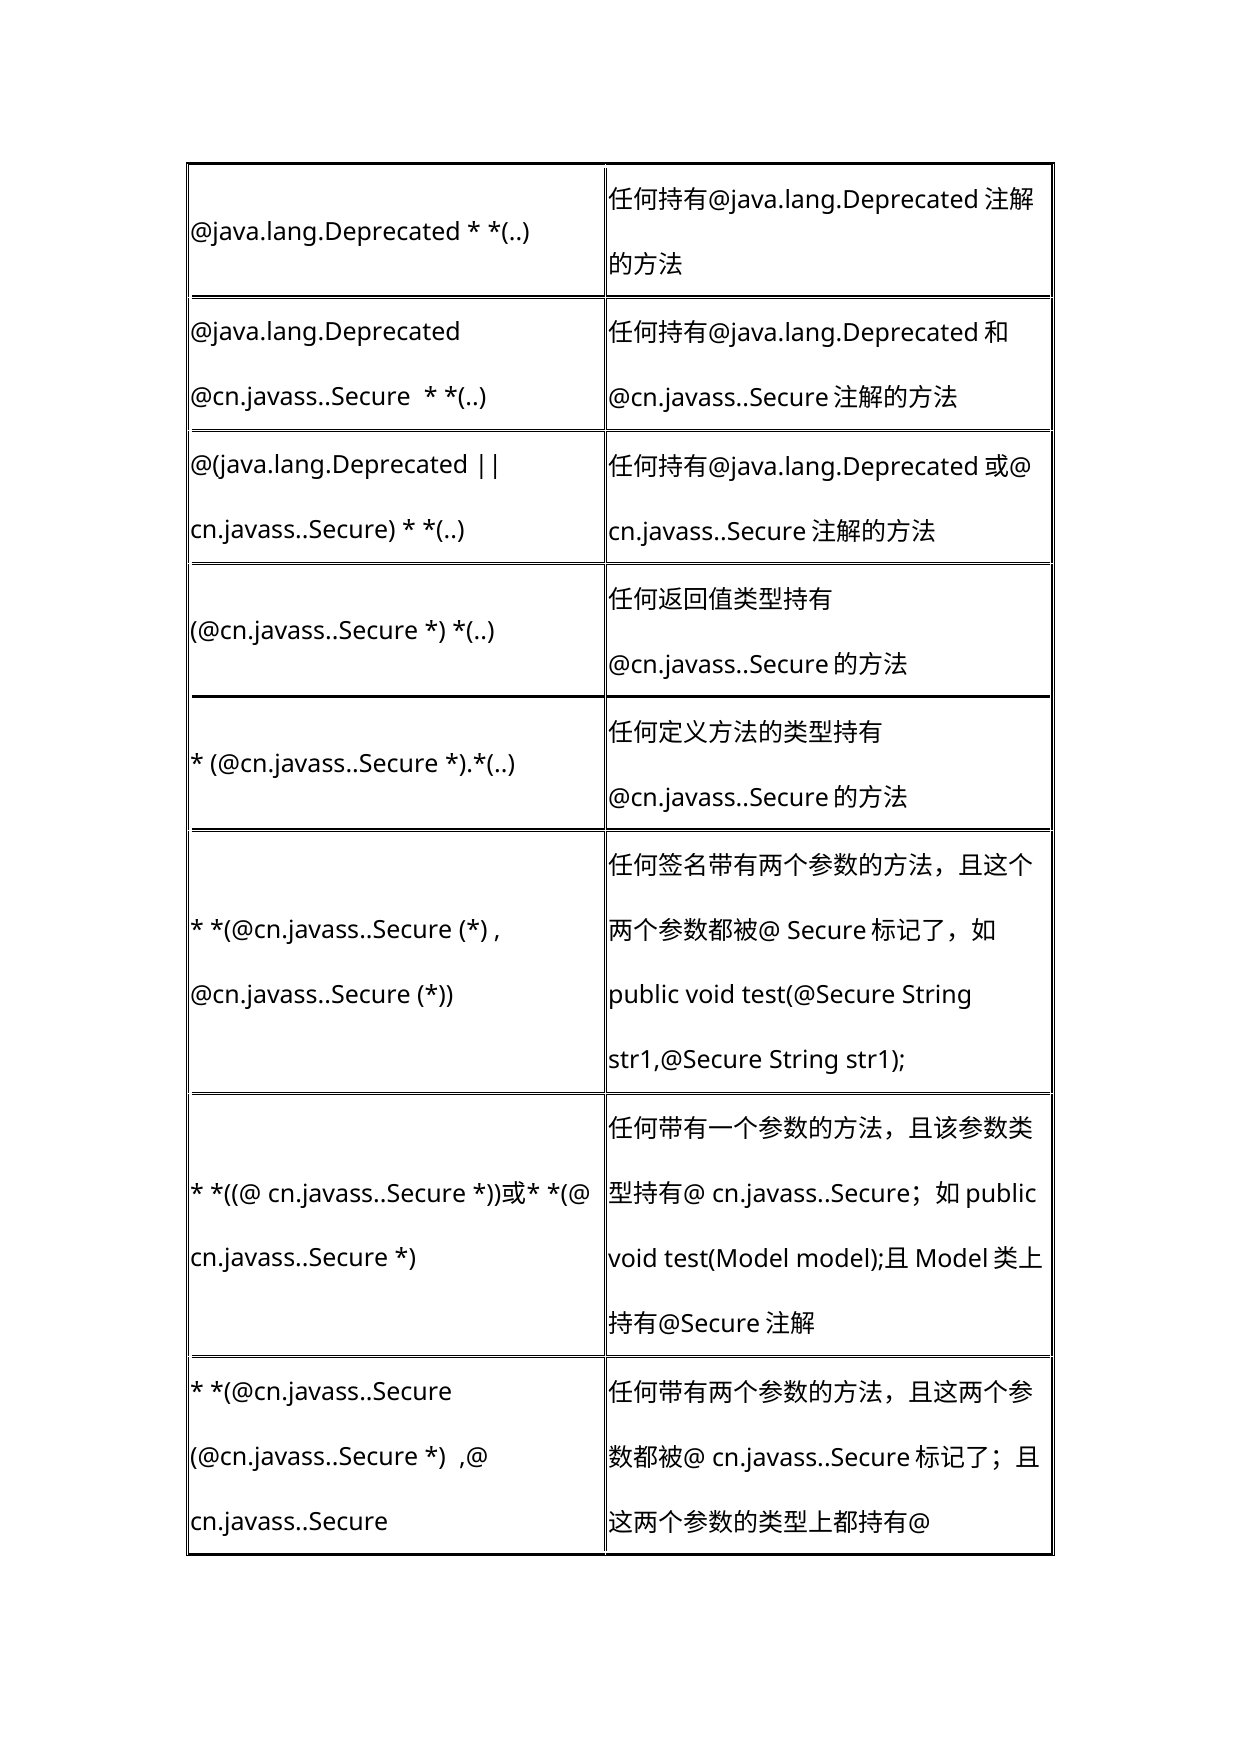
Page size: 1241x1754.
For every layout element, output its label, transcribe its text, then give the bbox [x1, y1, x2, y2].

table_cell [189, 1355, 606, 1553]
table_cell 任何返回值类型持有@cn.javass..Secure的方法 [606, 562, 1053, 695]
table_cell @java.lang.Deprecated @cn.javass..Secure * *(..) [189, 295, 604, 428]
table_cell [606, 1355, 1052, 1553]
table_cell * *(@cn.javass..Secure (*) , @cn.javass..Secure (*)) [189, 828, 604, 1091]
table_cell 任何持有@java.lang.Deprecated和@cn.javass..Secure注解的方法 [607, 295, 1052, 428]
table_cell 任何签名带有两个参数的方法，且这个两个参数都被@ Secure标记了，如public void test(@Secure String str1,@Secure String str1); [607, 828, 1052, 1091]
table_cell @java.lang.Deprecated * *(..) [189, 165, 606, 295]
table_cell * (@cn.javass..Secure *).*(..) [189, 695, 604, 828]
table_cell 任何持有@java.lang.Deprecated注解的方法 [606, 165, 1051, 295]
table_cell 任何定义方法的类型持有@cn.javass..Secure的方法 [607, 695, 1051, 828]
table_cell * *((@ cn.javass..Secure *))或* *(@ cn.javass..Secure *) [189, 1091, 604, 1354]
table_cell @(java.lang.Deprecated || cn.javass..Secure) * *(..) [189, 429, 604, 562]
table_cell (@cn.javass..Secure *) *(..) [188, 562, 606, 695]
table_cell 任何持有@java.lang.Deprecated或@ cn.javass..Secure注解的方法 [607, 429, 1052, 562]
table_cell 任何带有一个参数的方法，且该参数类型持有@ cn.javass..Secure；如public void test(Model model);且Model类上持有@Secure注解 [607, 1091, 1052, 1354]
